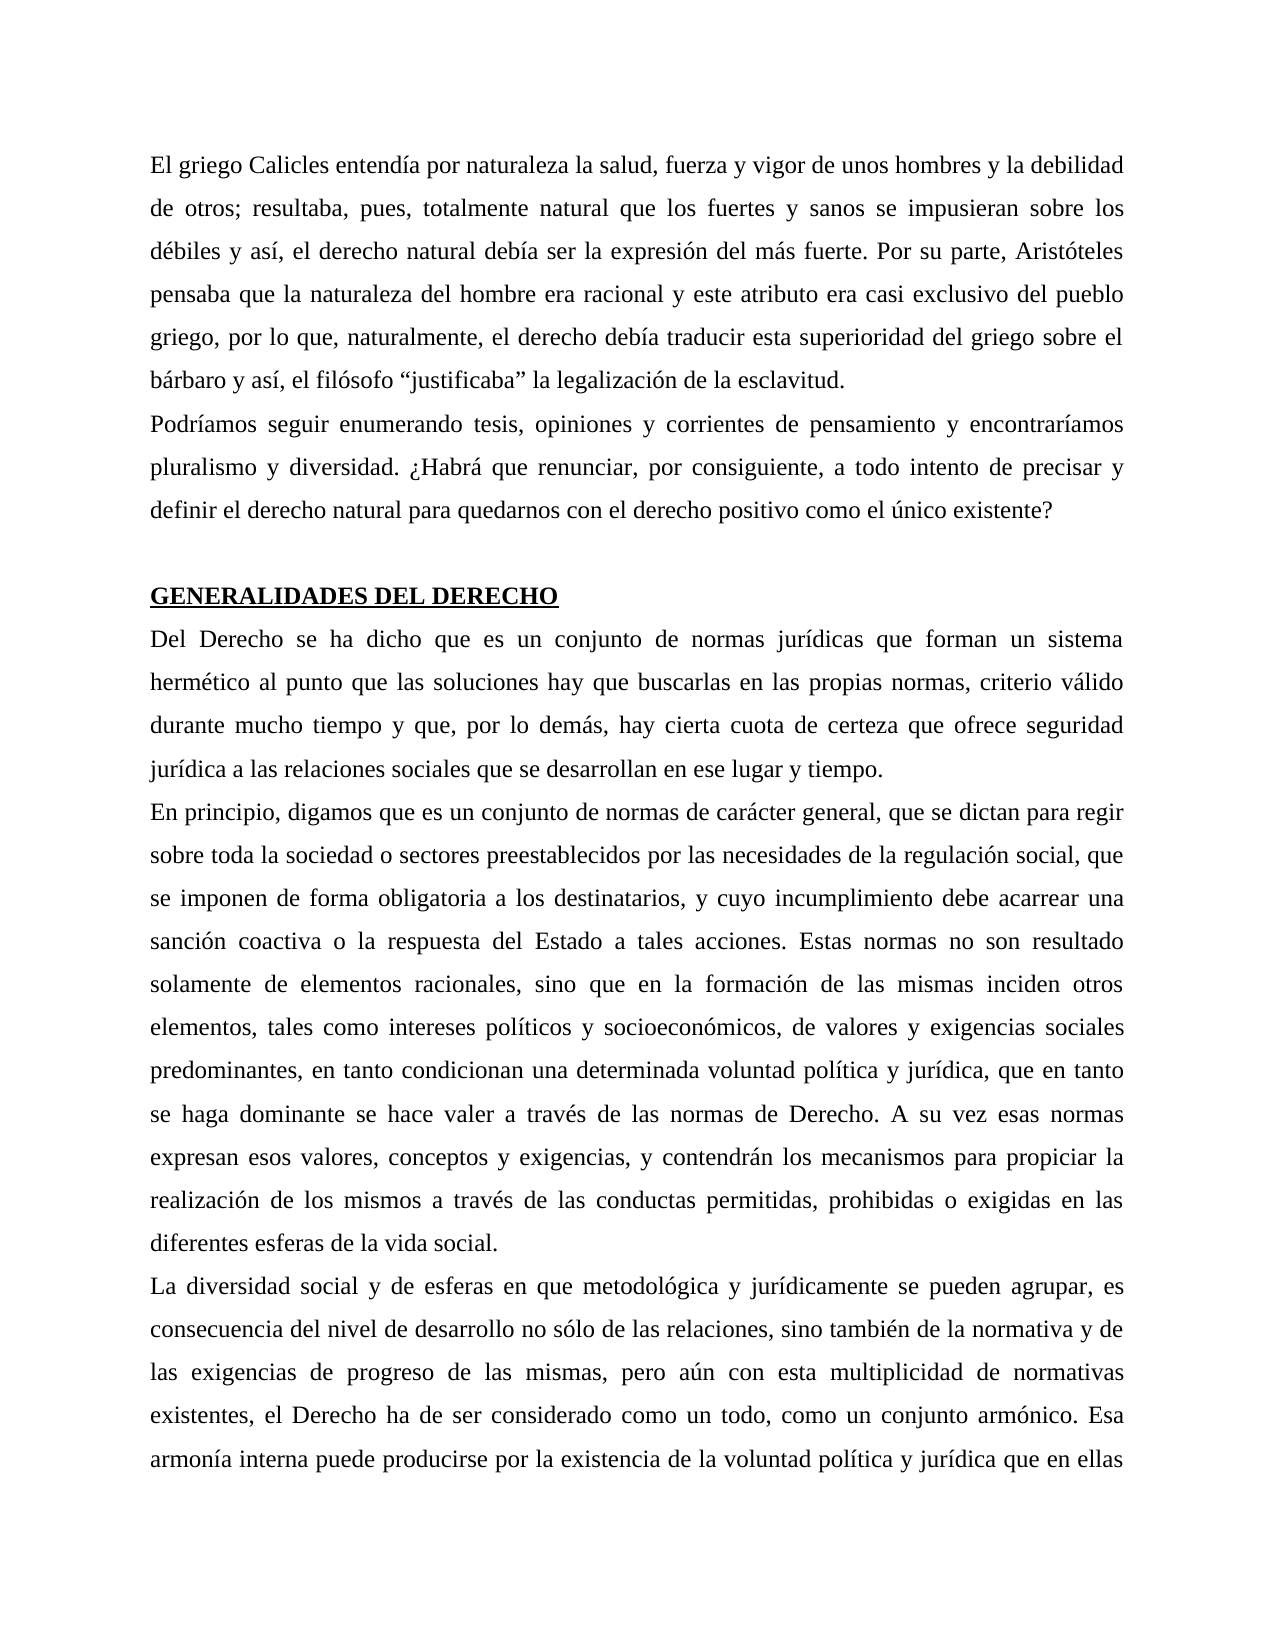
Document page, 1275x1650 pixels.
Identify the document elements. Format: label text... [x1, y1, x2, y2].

text En principio, digamos que es un conjunto de normas de carácter general, que se dictan para regir sobre toda la sociedad o sectores preestablecidos por las necesidades de la regulación social, que se imponen de forma obligatoria a los destinatarios, y cuyo incumplimiento debe acarrear una sanción coactiva o la respuesta del Estado a tales acciones. Estas normas no son resultado solamente de elementos racionales, sino que en la formación de las mismas inciden otros elementos, tales como intereses políticos y socioeconómicos, de valores y exigencias sociales predominantes, en tanto condicionan una determinada voluntad política y jurídica, que en tanto se haga dominante se hace valer a través de las normas de Derecho. A su vez esas normas expresan esos valores, conceptos y exigencias, y contendrán los mecanismos para propiciar la realización de los mismos a través de las conductas permitidas, prohibidas o exigidas en las diferentes esferas de la vida social. [150, 797, 1125, 1257]
text Podríamos seguir enumerando tesis, opiniones y corrientes de pensamiento y encontraríamos pluralismo y diversidad. ¿Habrá que renunciar, por consiguiente, a todo intento de precisar y definir el derecho natural para quedarnos con el derecho positivo como el único existente? [150, 409, 1125, 524]
text El griego Calicles entendía por naturaleza la salud, fuerza y vigor de unos hombres y la debilidad de otros; resultaba, pues, totalmente natural que los fuertes y sanos se impusieran sobre los débiles y así, el derecho natural debía ser la expresión del más fuerte. Por su parte, Aristóteles pensaba que la naturaleza del hombre era racional y este atributo era casi exclusivo del pueblo griego, por lo que, naturalmente, el derecho debía traducir esta superioridad del griego sobre el bárbaro y así, el filósofo “justificaba” la legalización de la esclavitud. [150, 150, 1125, 394]
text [150, 1271, 1125, 1472]
text Del Derecho se ha dicho que es un conjunto de normas jurídicas que forman un sistema hermético al punto que las soluciones hay que buscarlas en las propias normas, criterio válido durante mucho tiempo y que, por lo demás, hay cierta cuota de certeza que ofrece seguridad jurídica a las relaciones sociales que se desarrollan en ese lugar y tiempo. [150, 624, 1125, 782]
text GENERALIDADES DEL DERECHO [150, 581, 1125, 610]
